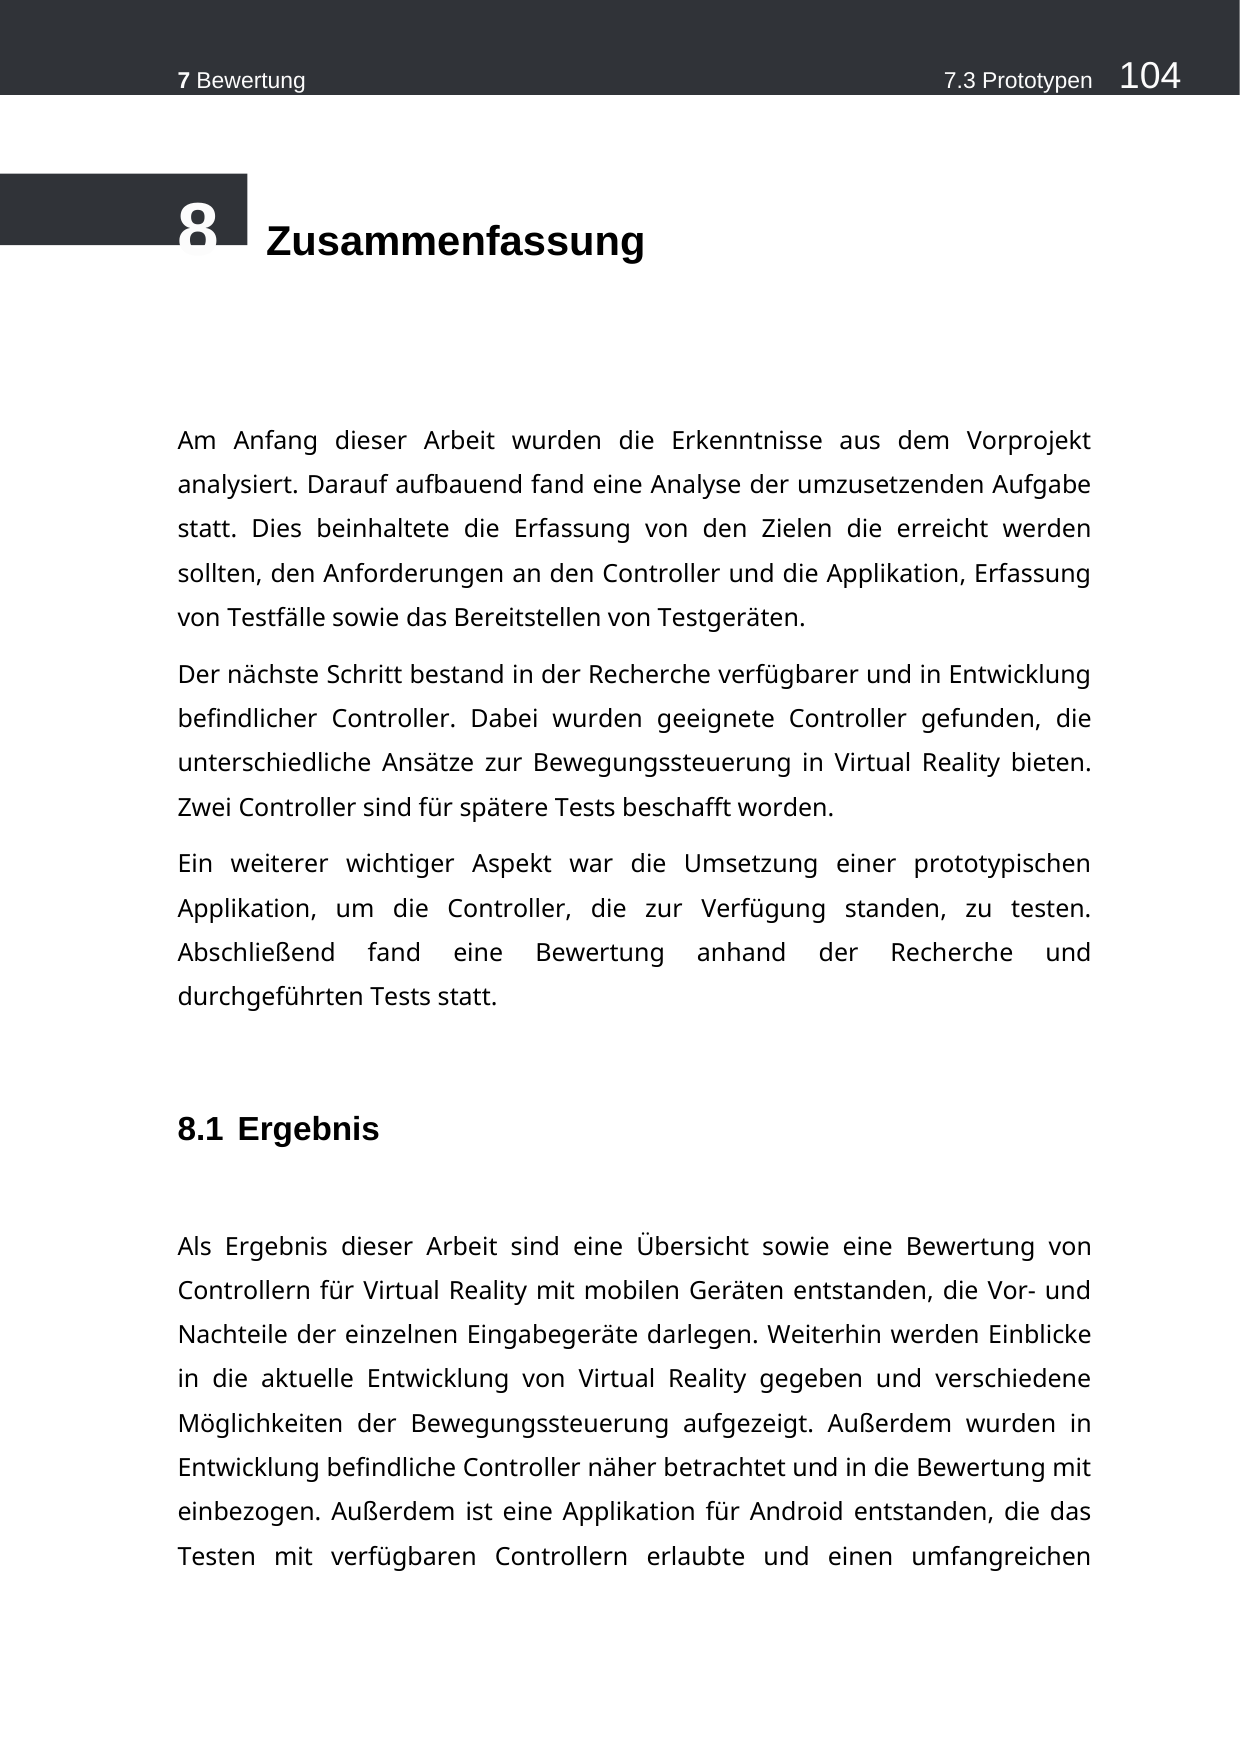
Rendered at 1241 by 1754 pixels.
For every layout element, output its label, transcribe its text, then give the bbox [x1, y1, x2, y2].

text Ein weiterer wichtiger Aspekt war die Umsetzung einer prototypischen Applikation, um die Controller, die zur Verfügung standen, zu testen. Abschließend fand eine Bewertung anhand der Recherche und durchgeführten Tests statt. [177, 846, 1092, 1013]
text Am Anfang dieser Arbeit wurden die Erkenntnisse aus dem Vorprojekt analysiert. Darauf aufbauend fand eine Analyse der umzusetzenden Aufgabe statt. Dies beinhaltete die Erfassung von den Zielen die erreicht werden sollten, den Anforderungen an den Controller und die Applikation, Erfassung von Testfälle sowie das Bereitstellen von Testgeräten. [177, 423, 1092, 634]
subtitle Zusammenfassung [177, 184, 1092, 271]
text Der nächste Schritt bestand in der Recherche verfügbarer und in Entwicklung befindlicher Controller. Dabei wurden geeignete Controller gefunden, die unterschiedliche Ansätze zur Bewegungssteuerung in Virtual Reality bieten. Zwei Controller sind für spätere Tests beschafft worden. [177, 656, 1092, 823]
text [177, 1228, 1092, 1572]
subtitle Ergebnis [177, 1109, 1092, 1147]
